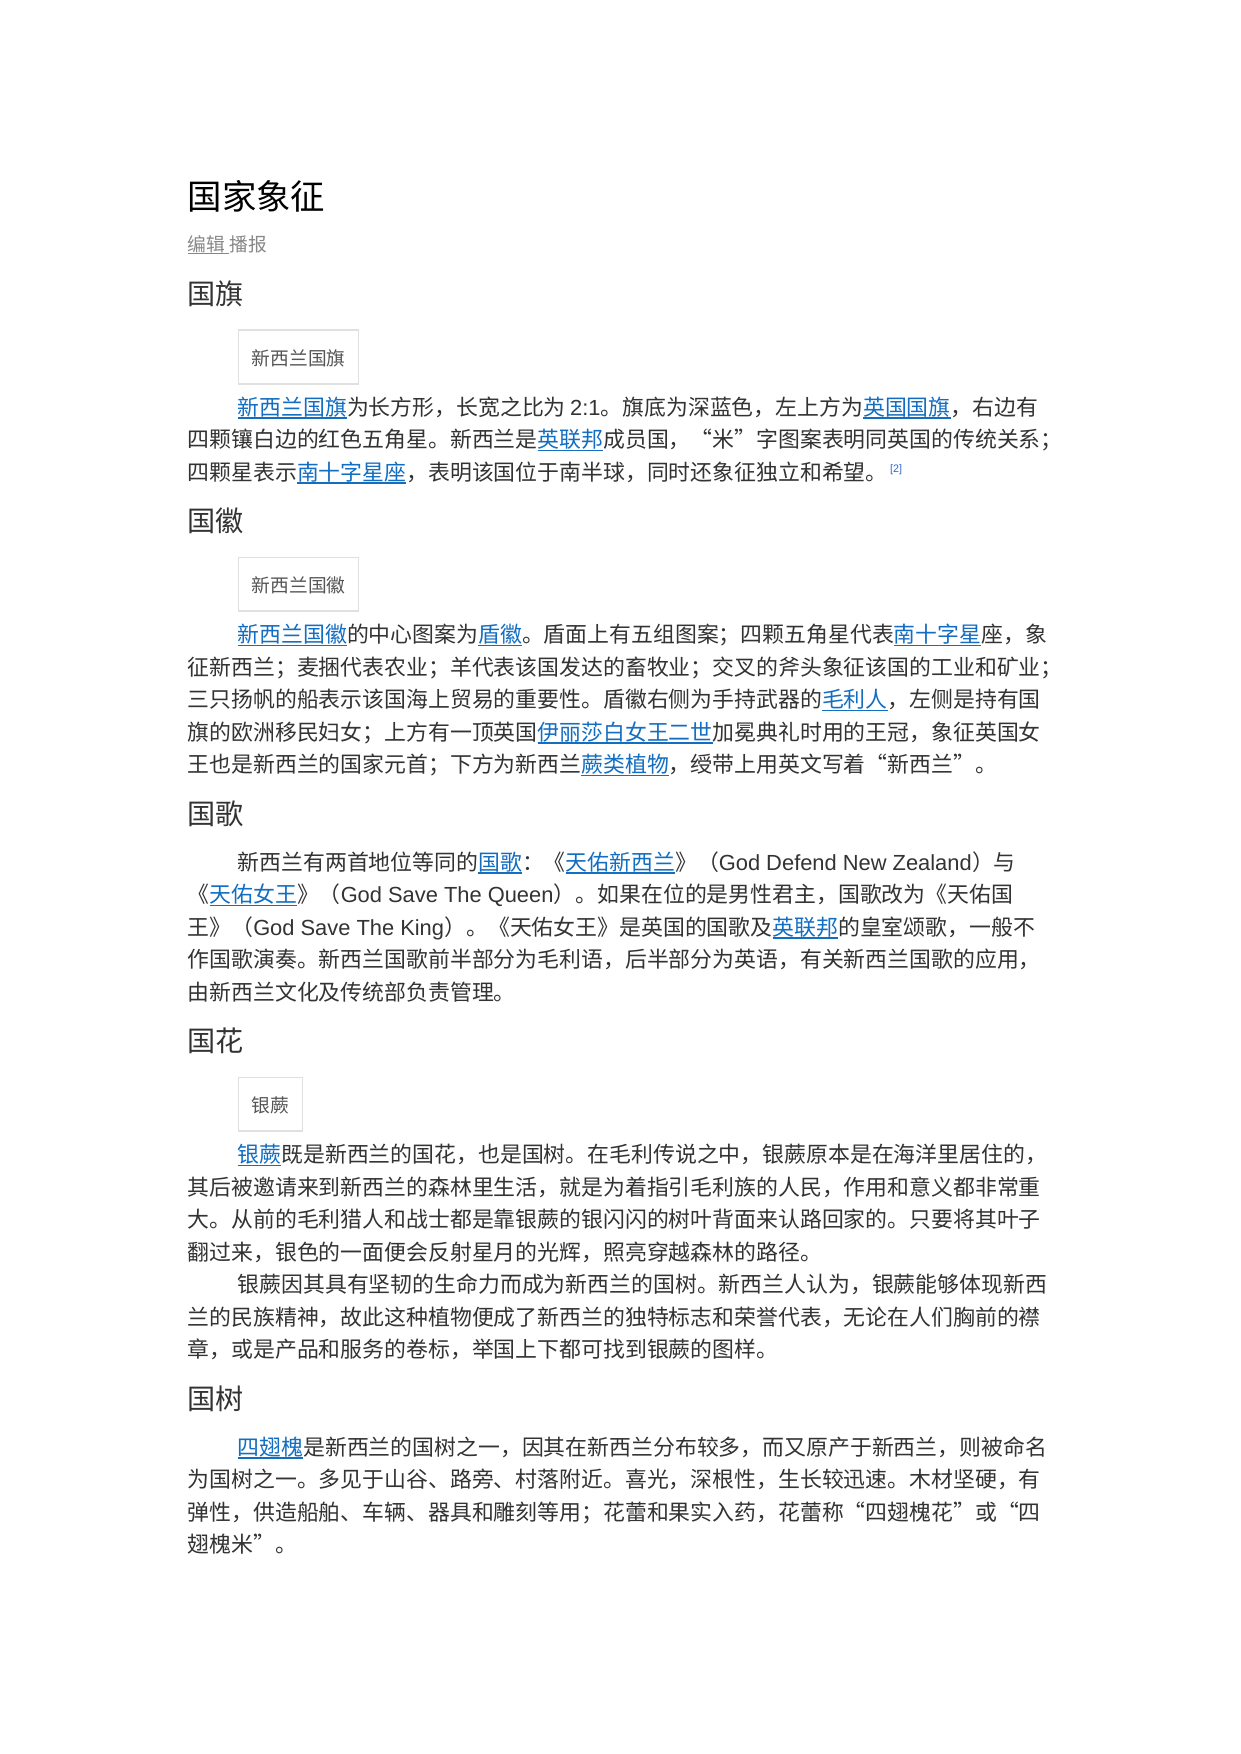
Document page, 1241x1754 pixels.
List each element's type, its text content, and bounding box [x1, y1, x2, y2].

text 新西兰国旗 [187, 324, 1053, 389]
text 银蕨既是新西兰的国花，也是国树。在毛利传说之中，银蕨原本是在海洋里居住的，其后被邀请来到新西兰的森林里生活，就是为着指引毛利族的人民，作用和意义都非常重大。从前的毛利猎人和战士都是靠银蕨的银闪闪的树叶背面来认路回家的。只要将其叶子翻过来，银色的一面便会反射星月的光辉，照亮穿越森林的路径。 [187, 1137, 1053, 1267]
text 四翅槐是新西兰的国树之一，因其在新西兰分布较多，而又原产于新西兰，则被命名为国树之一。多见于山谷、路旁、村落附近。喜光，深根性，生长较迅速。木材坚硬，有弹性，供造船舶、车辆、器具和雕刻等用；花蕾和果实入药，花蕾称“四翅槐花”或“四翅槐米”。 [187, 1429, 1053, 1559]
text 国徽 [187, 487, 1053, 552]
text 新西兰国徽 [187, 552, 1053, 617]
text 国歌 [187, 779, 1053, 844]
text 新西兰国旗为长方形，长宽之比为2:1。旗底为深蓝色，左上方为英国国旗，右边有四颗镶白边的红色五角星。新西兰是英联邦成员国，“米”字图案表明同英国的传统关系；四颗星表示南十字星座，表明该国位于南半球，同时还象征独立和希望。 [2] [187, 389, 1053, 487]
text 国花 [187, 1007, 1053, 1072]
text 银蕨因其具有坚韧的生命力而成为新西兰的国树。新西兰人认为，银蕨能够体现新西兰的民族精神，故此这种植物便成了新西兰的独特标志和荣誉代表，无论在人们胸前的襟章，或是产品和服务的卷标，举国上下都可找到银蕨的图样。 [187, 1267, 1053, 1364]
text 国旗 [187, 259, 1053, 324]
text 国树 [187, 1364, 1053, 1429]
text 新西兰有两首地位等同的国歌：《天佑新西兰》（God Defend New Zealand）与《天佑女王》（God Save The Queen）。如果在位的是男性君主，国歌改为《天佑国王》（God Save The King）。《天佑女王》是英国的国歌及英联邦的皇室颂歌，一般不作国歌演奏。新西兰国歌前半部分为毛利语，后半部分为英语，有关新西兰国歌的应用，由新西兰文化及传统部负责管理。 [187, 844, 1053, 1007]
text 编辑 播报 [187, 227, 1053, 259]
text 银蕨 [187, 1072, 1053, 1137]
text 国家象征 [187, 162, 1053, 227]
text 新西兰国徽的中心图案为盾徽。盾面上有五组图案；四颗五角星代表南十字星座，象征新西兰；麦捆代表农业；羊代表该国发达的畜牧业；交叉的斧头象征该国的工业和矿业；三只扬帆的船表示该国海上贸易的重要性。盾徽右侧为手持武器的毛利人，左侧是持有国旗的欧洲移民妇女；上方有一顶英国伊丽莎白女王二世加冕典礼时用的王冠，象征英国女王也是新西兰的国家元首；下方为新西兰蕨类植物，绶带上用英文写着“新西兰”。 [187, 617, 1053, 779]
